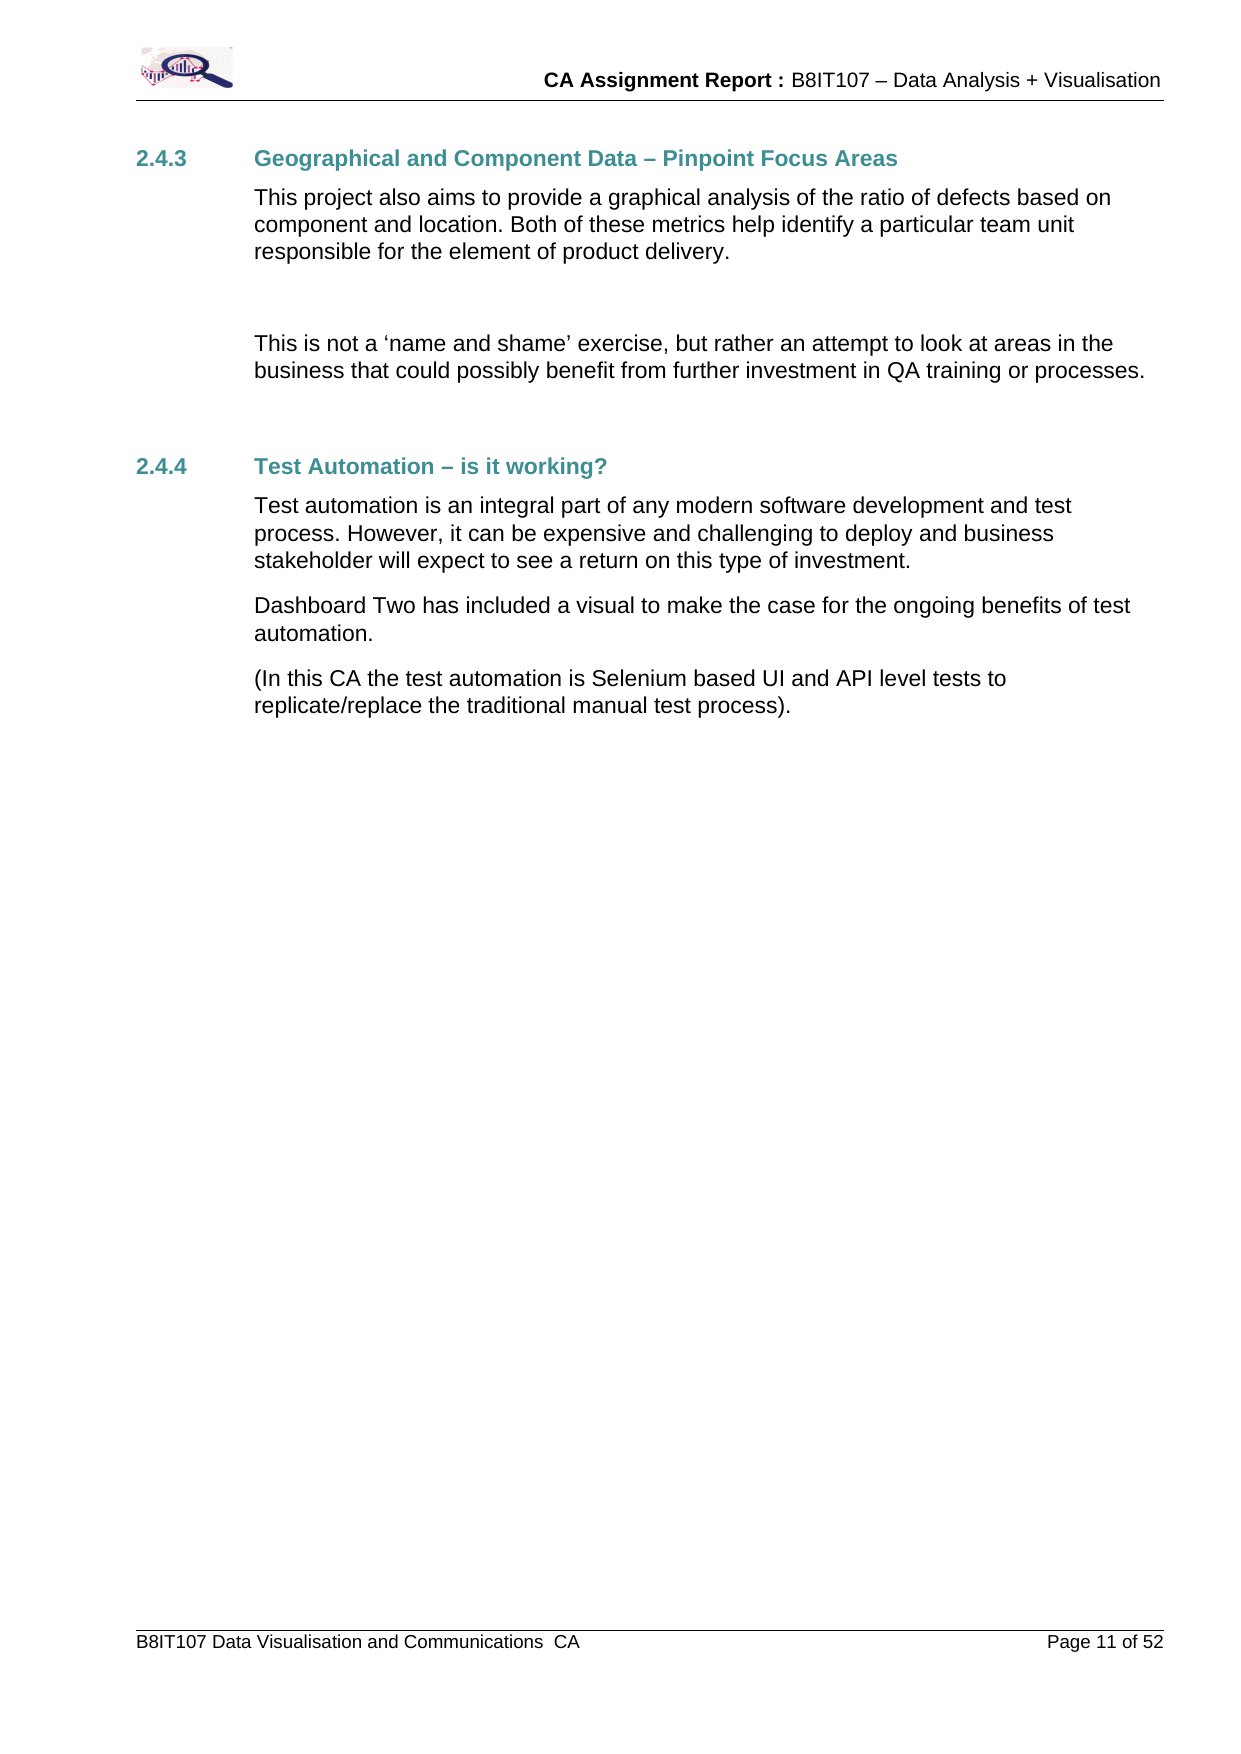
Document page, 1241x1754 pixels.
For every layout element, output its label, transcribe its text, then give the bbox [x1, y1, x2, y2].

subtitle Test Automation – is it working? [136, 452, 1163, 479]
text This project also aims to provide a graphical analysis of the ratio of defects based on component and location. Both of these metrics help identify a particular team unit responsible for the element of product delivery. [254, 183, 1163, 265]
text (In this CA the test automation is Selenium based UI and API level tests to replicate/replace the traditional manual test process). [254, 665, 1163, 719]
picture [141, 47, 233, 88]
text Test automation is an integral part of any modern software development and test process. However, it can be expensive and challenging to deploy and business stakeholder will expect to see a return on this type of investment. [254, 492, 1163, 573]
text This is not a ‘name and shame’ exercise, but rather an attempt to look at areas in the business that could possibly benefit from further investment in QA training or processes. [254, 329, 1163, 383]
text Dashboard Two has included a visual to make the case for the ongoing benefits of test automation. [254, 592, 1163, 646]
subtitle Geographical and Component Data – Pinpoint Focus Areas [136, 144, 1163, 171]
